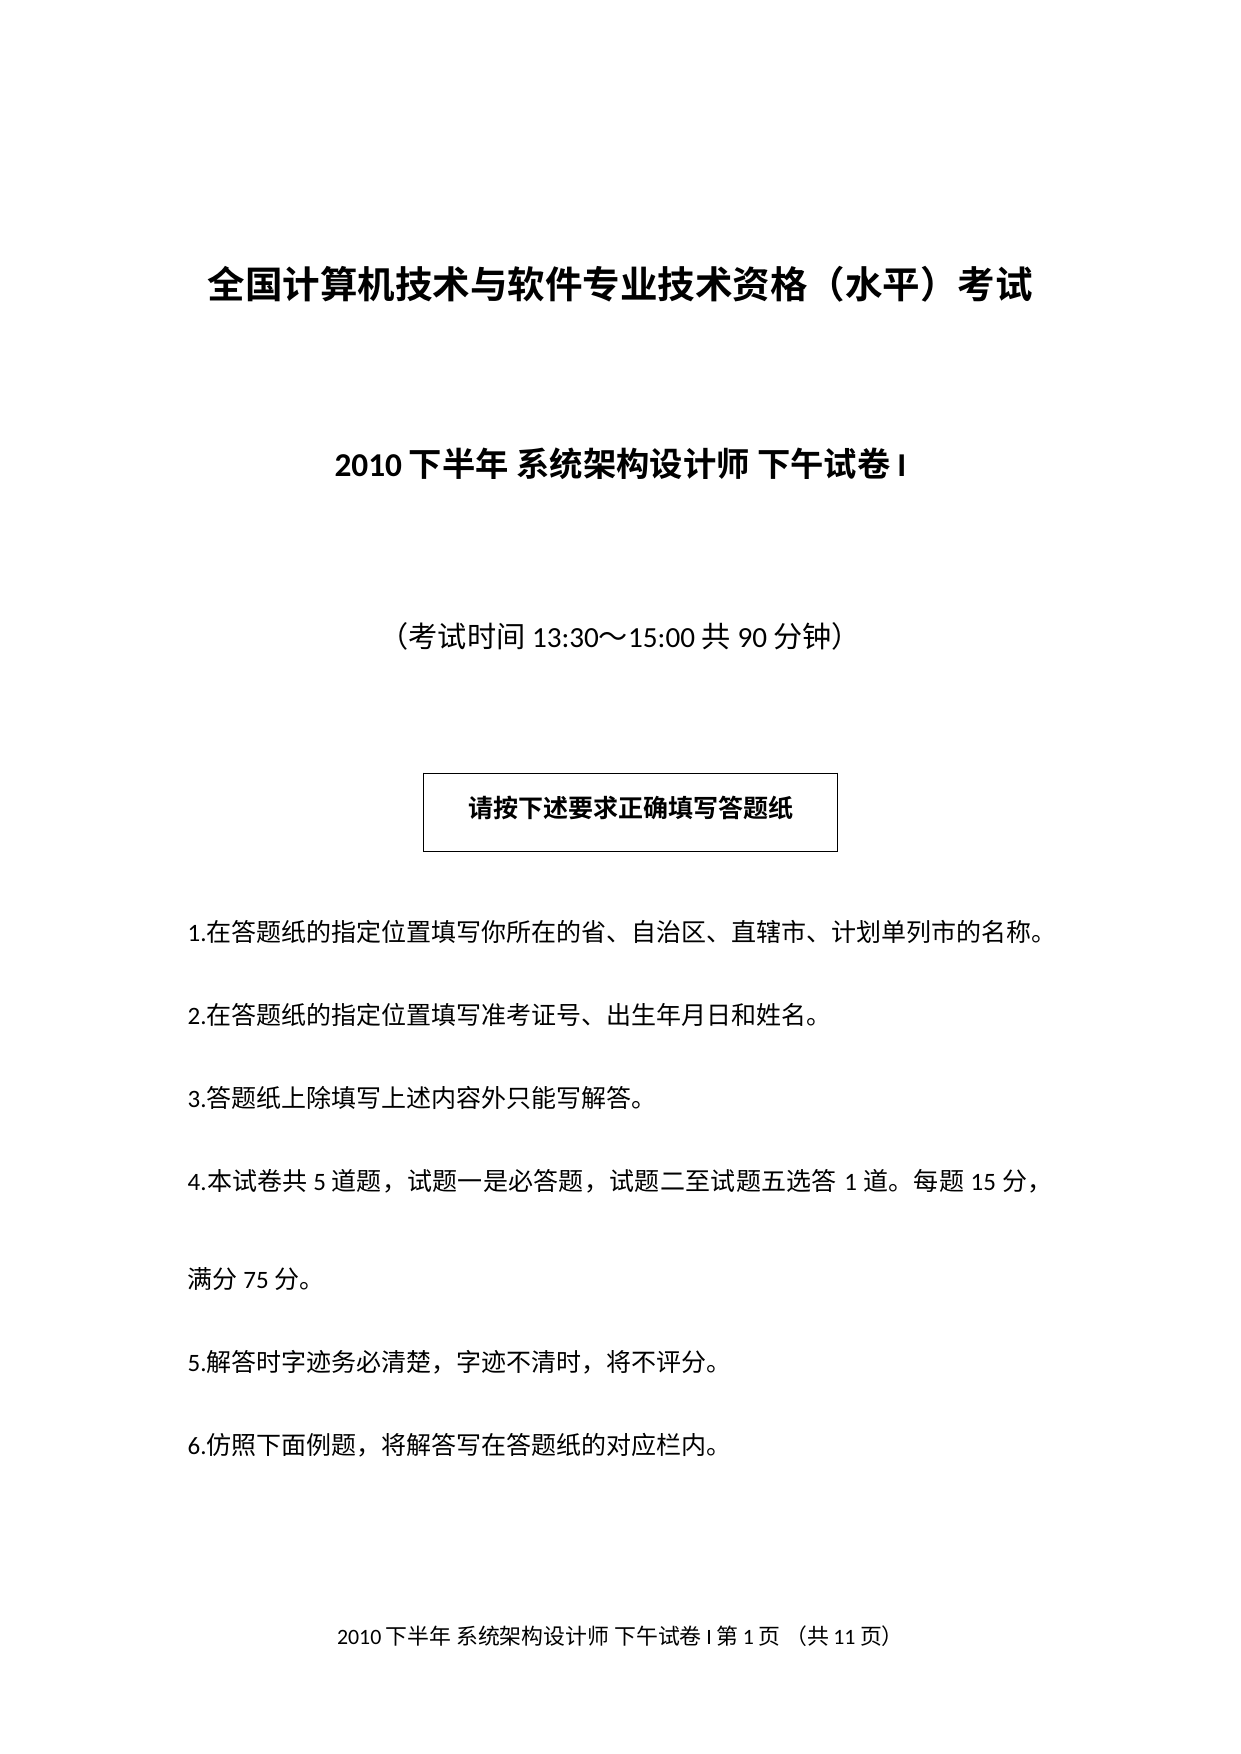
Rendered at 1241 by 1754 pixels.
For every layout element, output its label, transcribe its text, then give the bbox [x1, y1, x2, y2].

table_header 请按下述要求正确填写答题纸 [424, 774, 837, 851]
text 2010下半年 系统架构设计师 下午试卷I [187, 430, 1053, 495]
text 全国计算机技术与软件专业技术资格（水平）考试 [187, 250, 1053, 315]
text 6.仿照下面例题，将解答写在答题纸的对应栏内。 [187, 1411, 1053, 1476]
text 4.本试卷共5道题，试题一是必答题，试题二至试题五选答 1 道。每题 15 分，满分 75 分。 [187, 1147, 1053, 1310]
text （考试时间 13:30～15:00 共 90 分钟） [187, 602, 1053, 667]
text 3.答题纸上除填写上述内容外只能写解答。 [187, 1064, 1053, 1129]
text 1.在答题纸的指定位置填写你所在的省、自治区、直辖市、计划单列市的名称。 [187, 898, 1053, 963]
text 5.解答时字迹务必清楚，字迹不清时，将不评分。 [187, 1328, 1053, 1393]
text 2.在答题纸的指定位置填写准考证号、出生年月日和姓名。 [187, 981, 1053, 1046]
